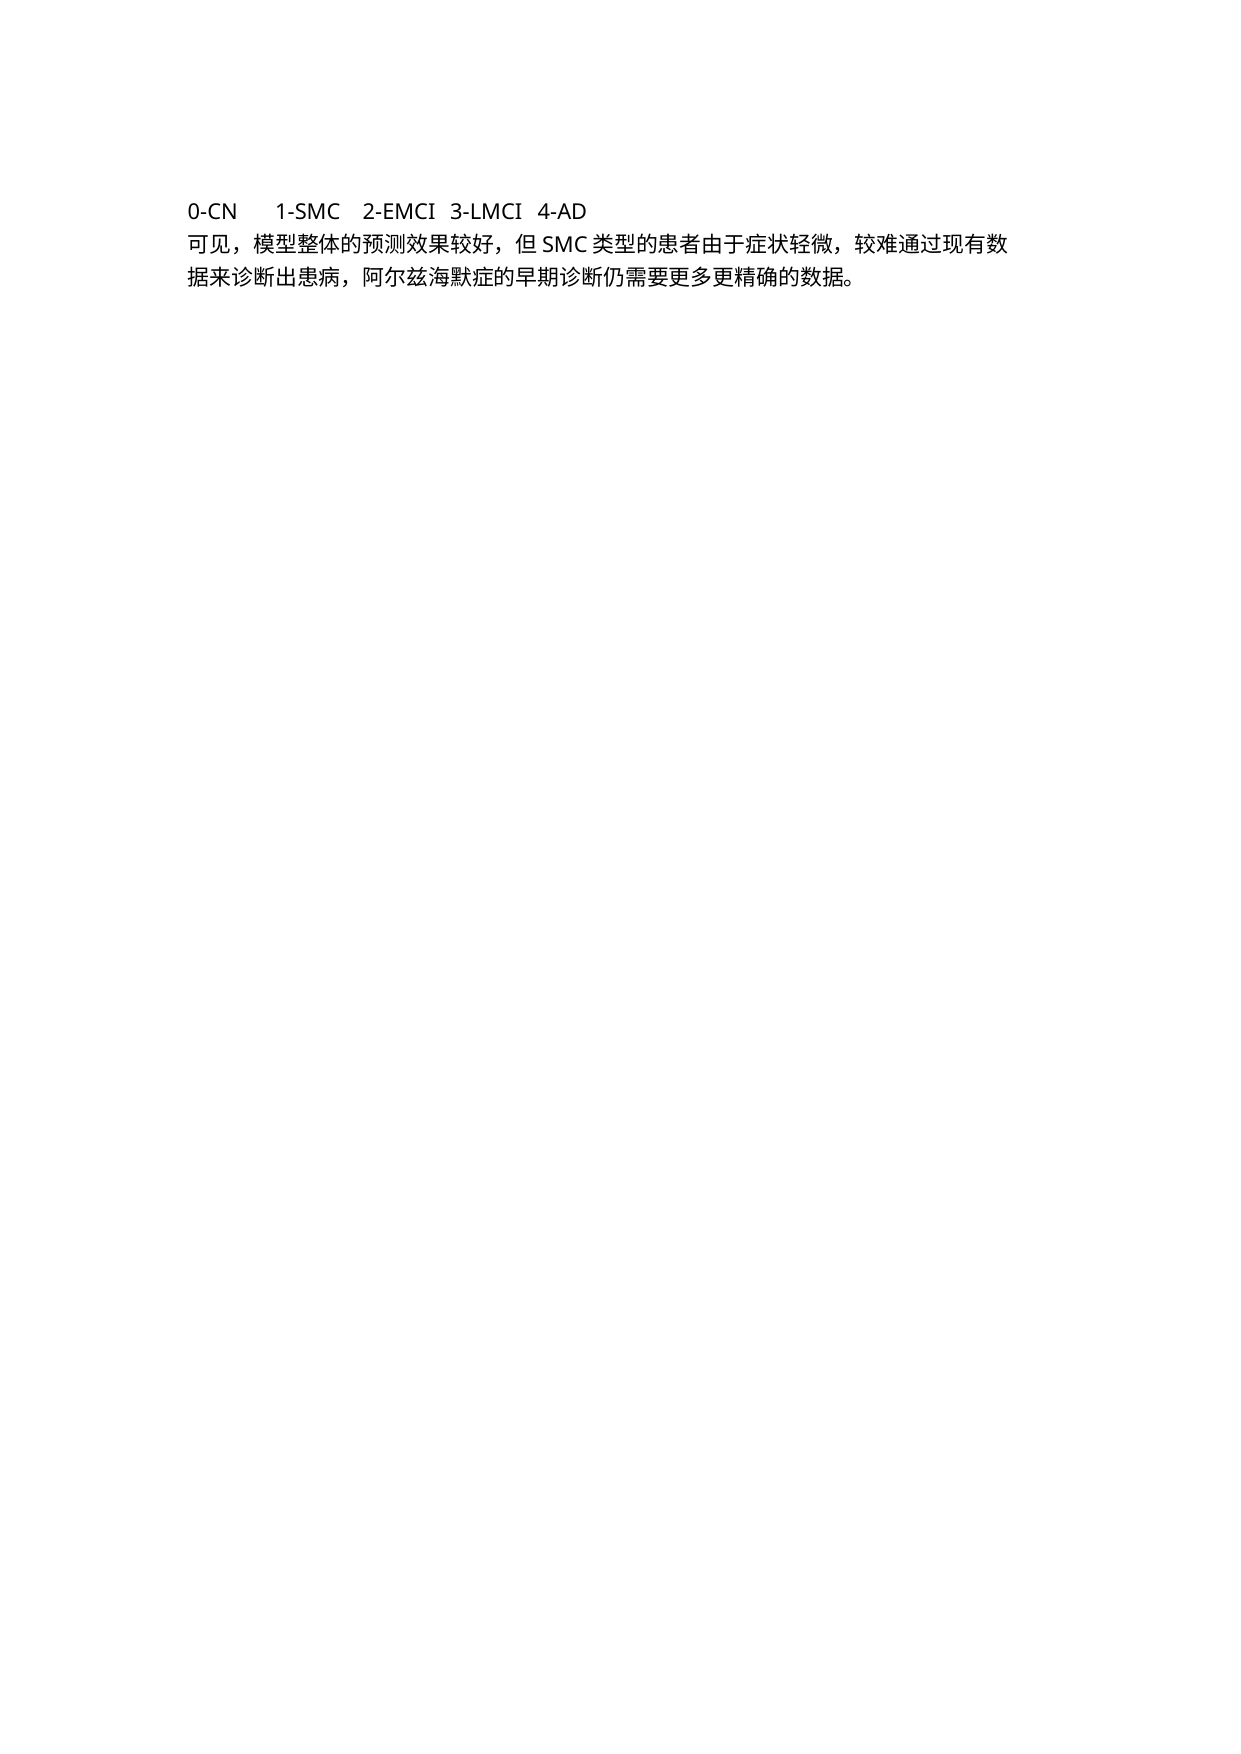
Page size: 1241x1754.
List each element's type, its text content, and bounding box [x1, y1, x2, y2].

text 可见，模型整体的预测效果较好，但SMC类型的患者由于症状轻微，较难通过现有数据来诊断出患病，阿尔兹海默症的早期诊断仍需要更多更精确的数据。 [187, 227, 1009, 292]
text 0-CN 1-SMC 2-EMCI 3-LMCI 4-AD [187, 194, 1009, 227]
